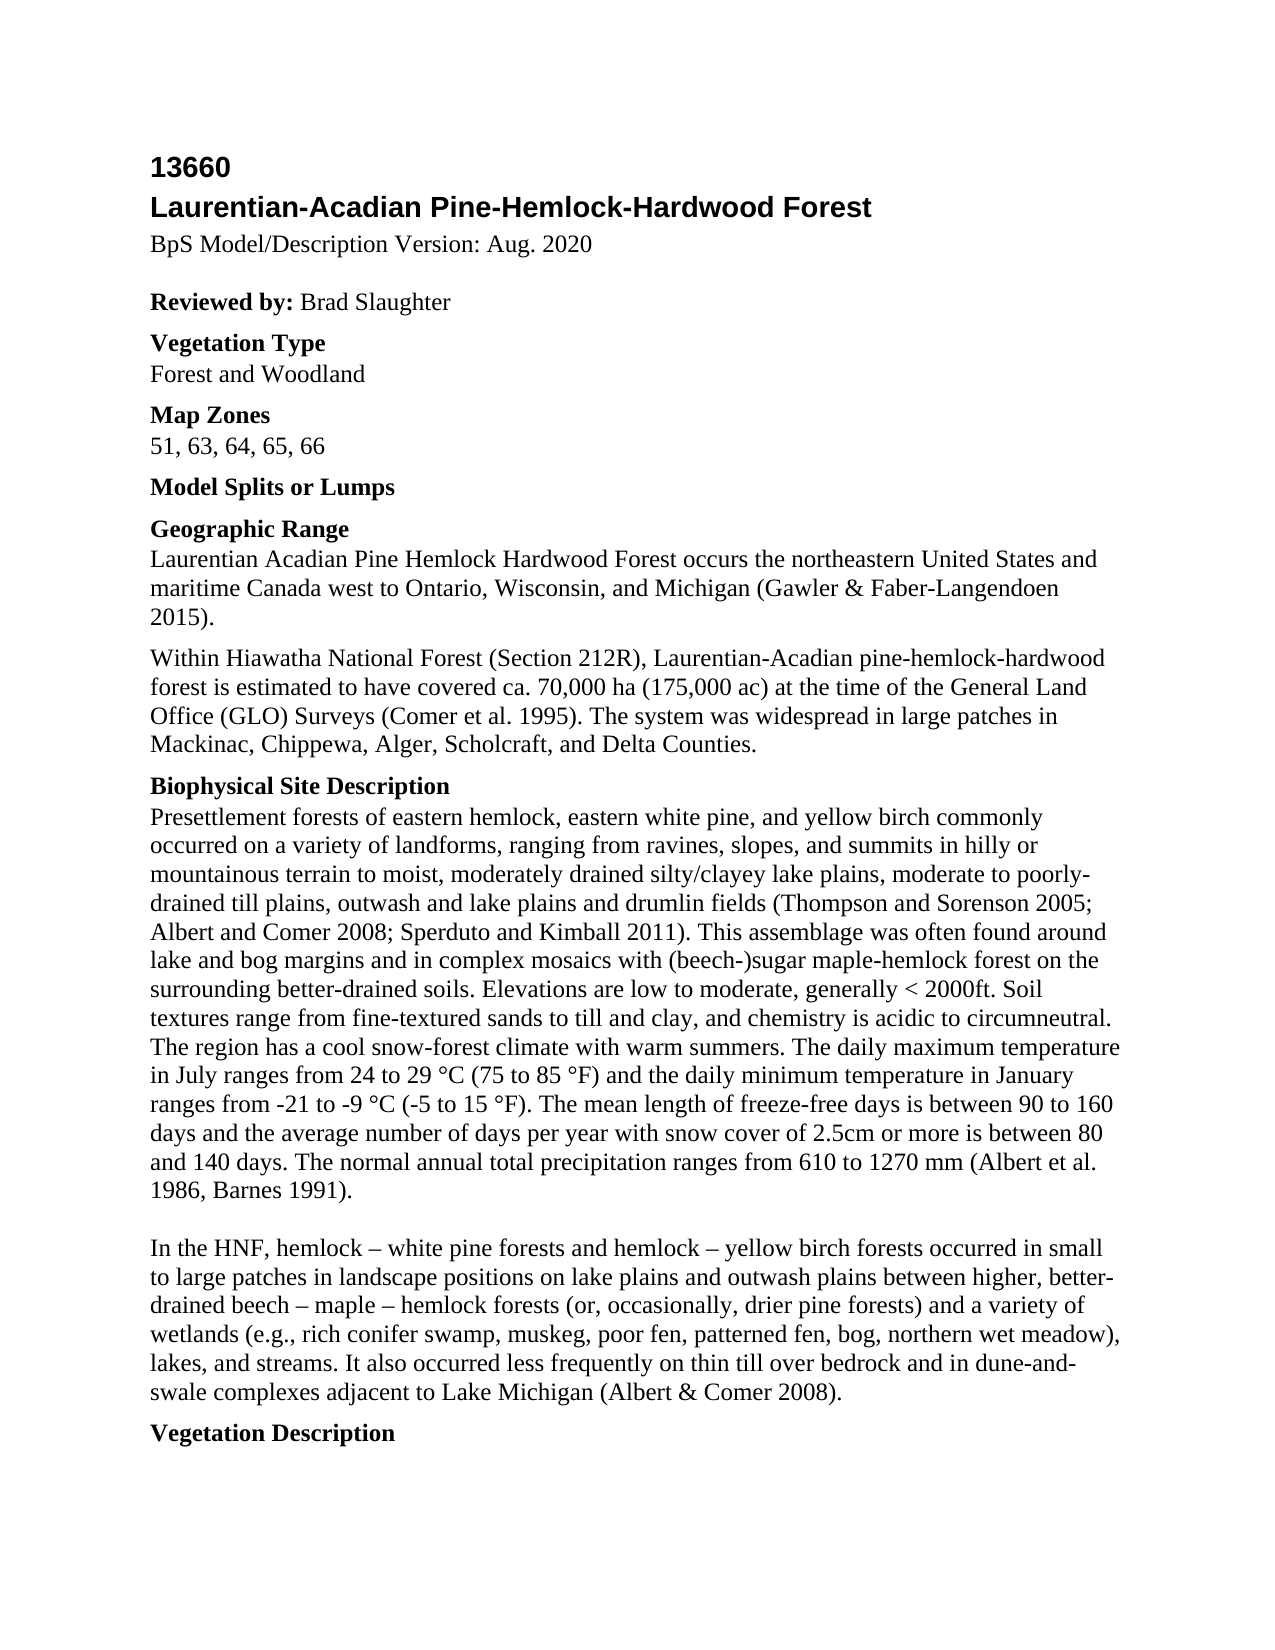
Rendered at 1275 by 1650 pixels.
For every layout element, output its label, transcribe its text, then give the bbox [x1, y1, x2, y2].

text Biophysical Site Description [150, 771, 1125, 799]
text Reviewed by: Brad Slaughter [150, 287, 1125, 316]
text BpS Model/Description Version: Aug. 2020 [150, 229, 1125, 258]
text Vegetation Description [150, 1418, 1125, 1447]
text Vegetation Type [150, 328, 1125, 357]
title Laurentian-Acadian Pine-Hemlock-Hardwood Forest [150, 190, 1125, 223]
text Model Splits or Lumps [150, 472, 1125, 501]
text In the HNF, hemlock – white pine forests and hemlock – yellow birch forests occurred in small to large patches in landscape positions on lake plains and outwash plains between higher, better-drained beech – maple – hemlock forests (or, occasionally, drier pine forests) and a variety of wetlands (e.g., rich conifer swamp, muskeg, poor fen, patterned fen, bog, northern wet meadow), lakes, and streams. It also occurred less frequently on thin till over bedrock and in dune-and-swale complexes adjacent to Lake Michigan (Albert & Comer 2008). [150, 1233, 1125, 1405]
text Presettlement forests of eastern hemlock, eastern white pine, and yellow birch commonly occurred on a variety of landforms, ranging from ravines, slopes, and summits in hilly or mountainous terrain to moist, moderately drained silty/clayey lake plains, moderate to poorly-drained till plains, outwash and lake plains and drumlin fields (Thompson and Sorenson 2005; Albert and Comer 2008; Sperduto and Kimball 2011). This assemblage was often found around lake and bog margins and in complex mosaics with (beech-)sugar maple-hemlock forest on the surrounding better-drained soils. Elevations are low to moderate, generally < 2000ft. Soil textures range from fine-textured sands to till and clay, and chemistry is acidic to circumneutral. The region has a cool snow-forest climate with warm summers. The daily maximum temperature in July ranges from 24 to 29 °C (75 to 85 °F) and the daily minimum temperature in January ranges from -21 to -9 °C (-5 to 15 °F). The mean length of freeze-free days is between 90 to 160 days and the average number of days per year with snow cover of 2.5cm or more is between 80 and 140 days. The normal annual total precipitation ranges from 610 to 1270 mm (Albert et al. 1986, Barnes 1991). [150, 802, 1125, 1204]
text Laurentian Acadian Pine Hemlock Hardwood Forest occurs the northeastern United States and maritime Canada west to Ontario, Wisconsin, and Michigan (Gawler & Faber-Langendoen 2015). [150, 544, 1125, 631]
text Within Hiawatha National Forest (Section 212R), Laurentian-Acadian pine-hemlock-hardwood forest is estimated to have covered ca. 70,000 ha (175,000 ac) at the time of the General Land Office (GLO) Surveys (Comer et al. 1995). The system was widespread in large patches in Mackinac, Chippewa, Alger, Scholcraft, and Delta Counties. [150, 643, 1125, 758]
text Map Zones [150, 400, 1125, 429]
title 13660 [150, 150, 1125, 183]
text 51, 63, 64, 65, 66 [150, 431, 1125, 460]
text Forest and Woodland [150, 359, 1125, 388]
text Geographic Range [150, 514, 1125, 542]
